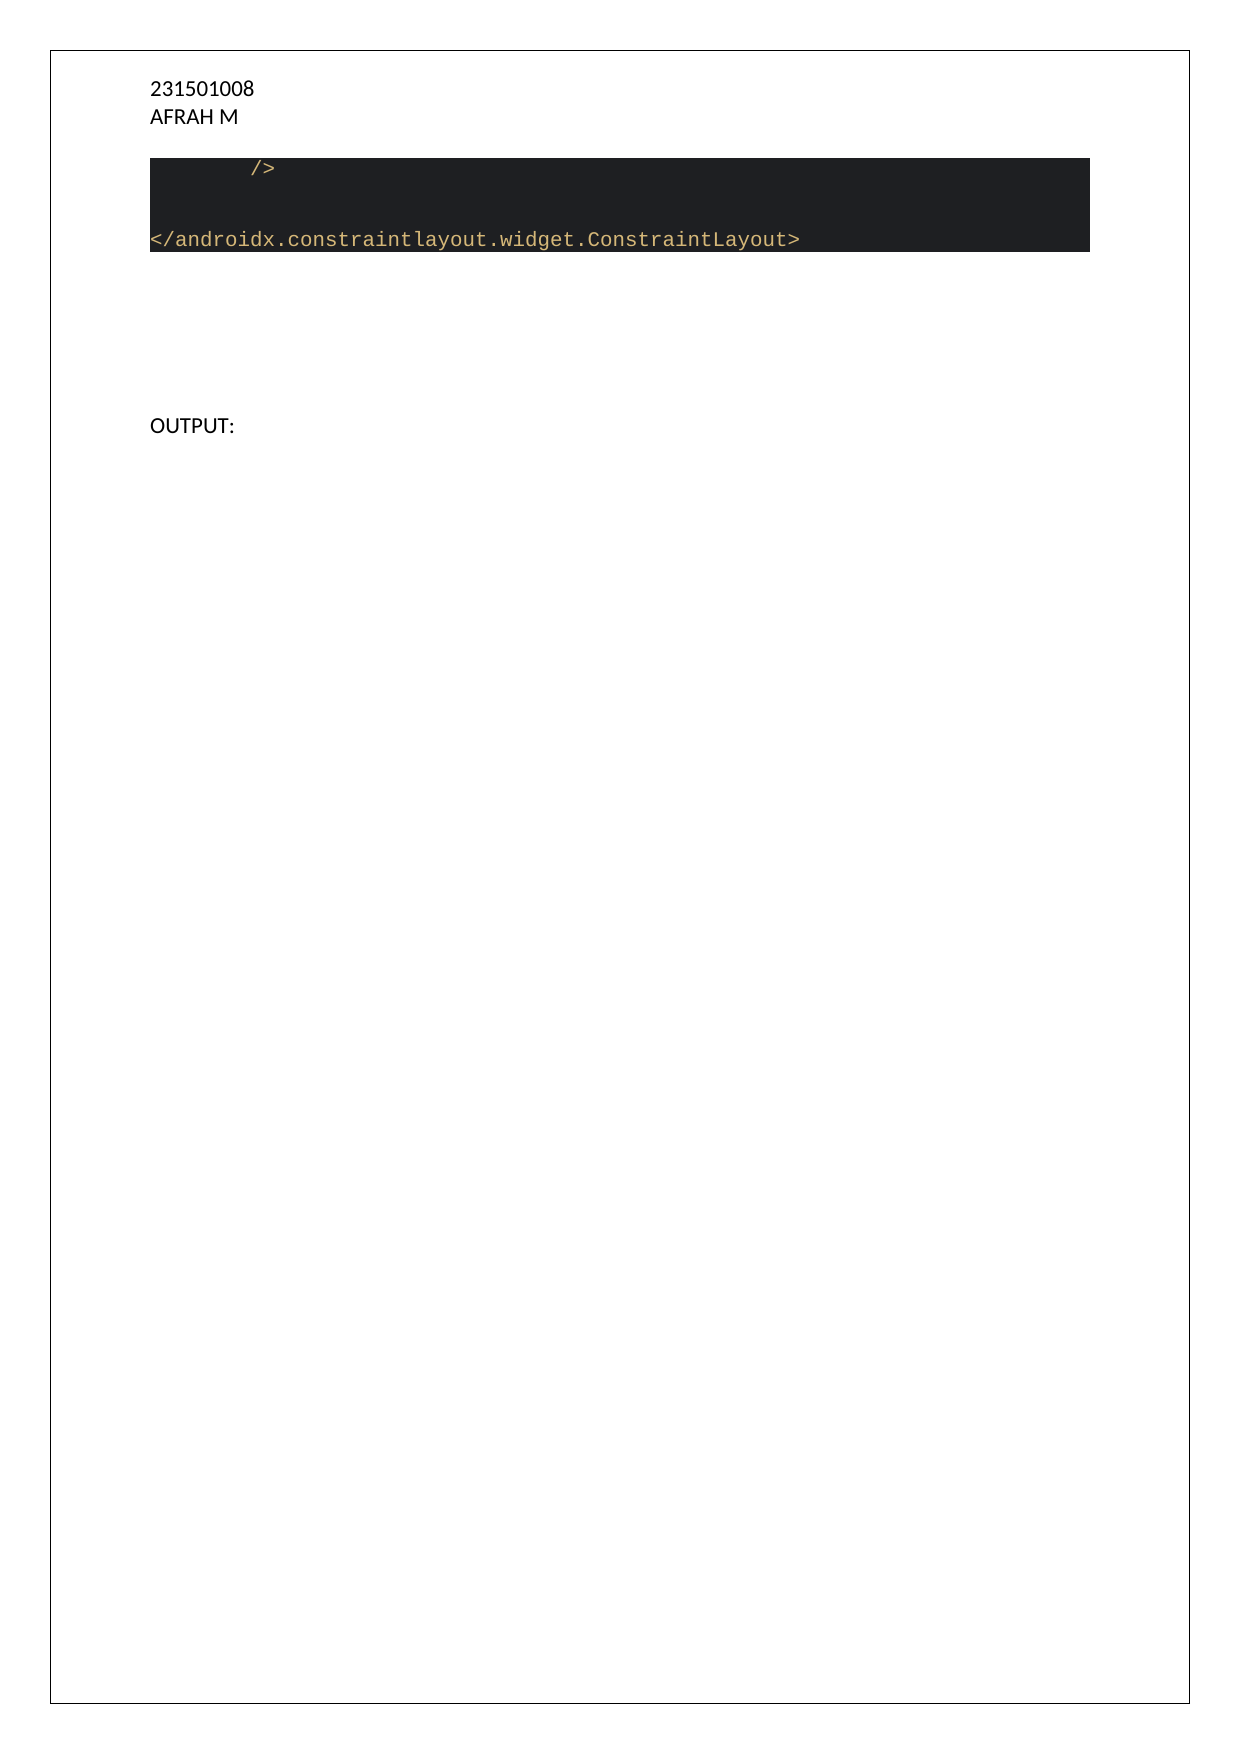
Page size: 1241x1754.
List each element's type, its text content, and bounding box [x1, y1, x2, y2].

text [150, 158, 1090, 252]
text OUTPUT: [150, 412, 1090, 439]
